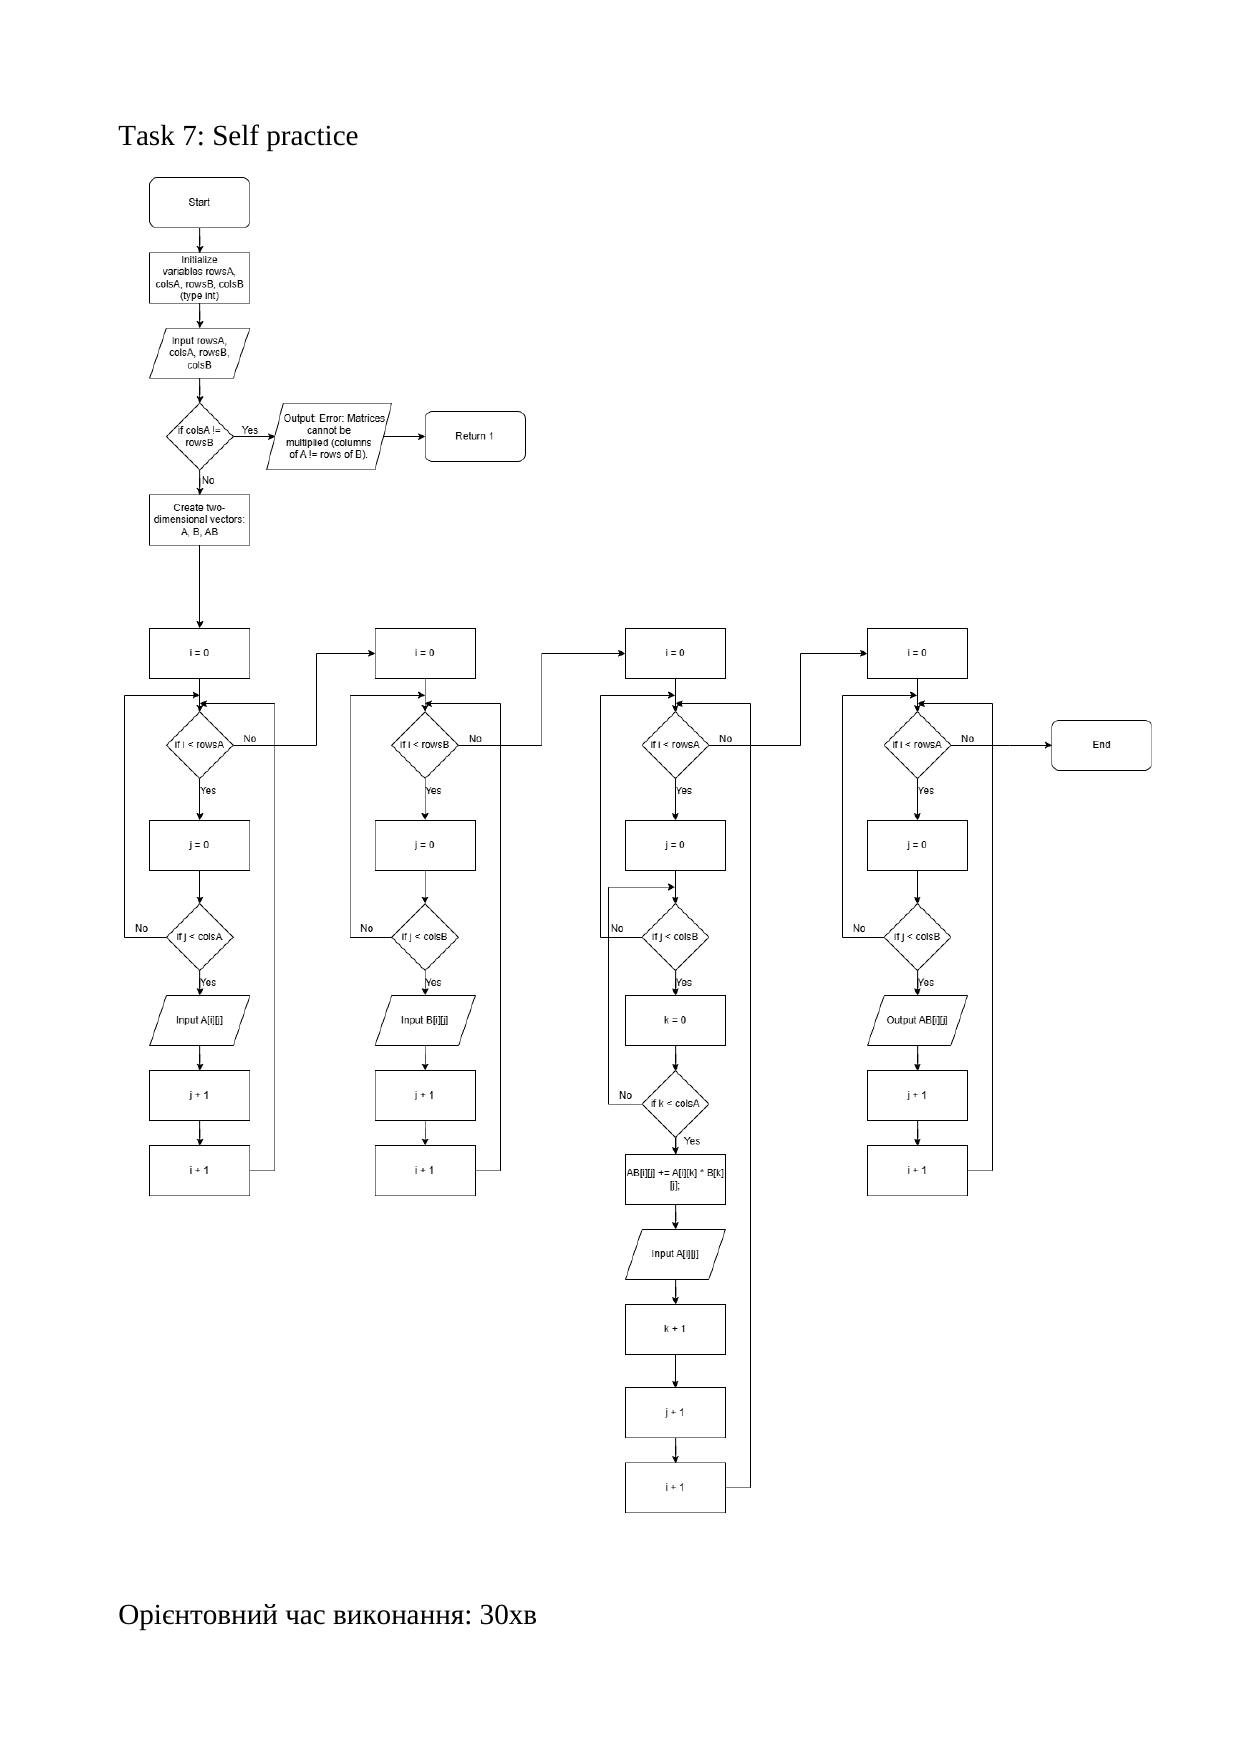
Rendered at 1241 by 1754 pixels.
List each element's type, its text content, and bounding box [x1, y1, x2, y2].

text Task 7: Self practice [118, 118, 1152, 152]
text Орієнтовний час виконання: 30хв [118, 1597, 1152, 1631]
picture [118, 177, 1152, 1513]
